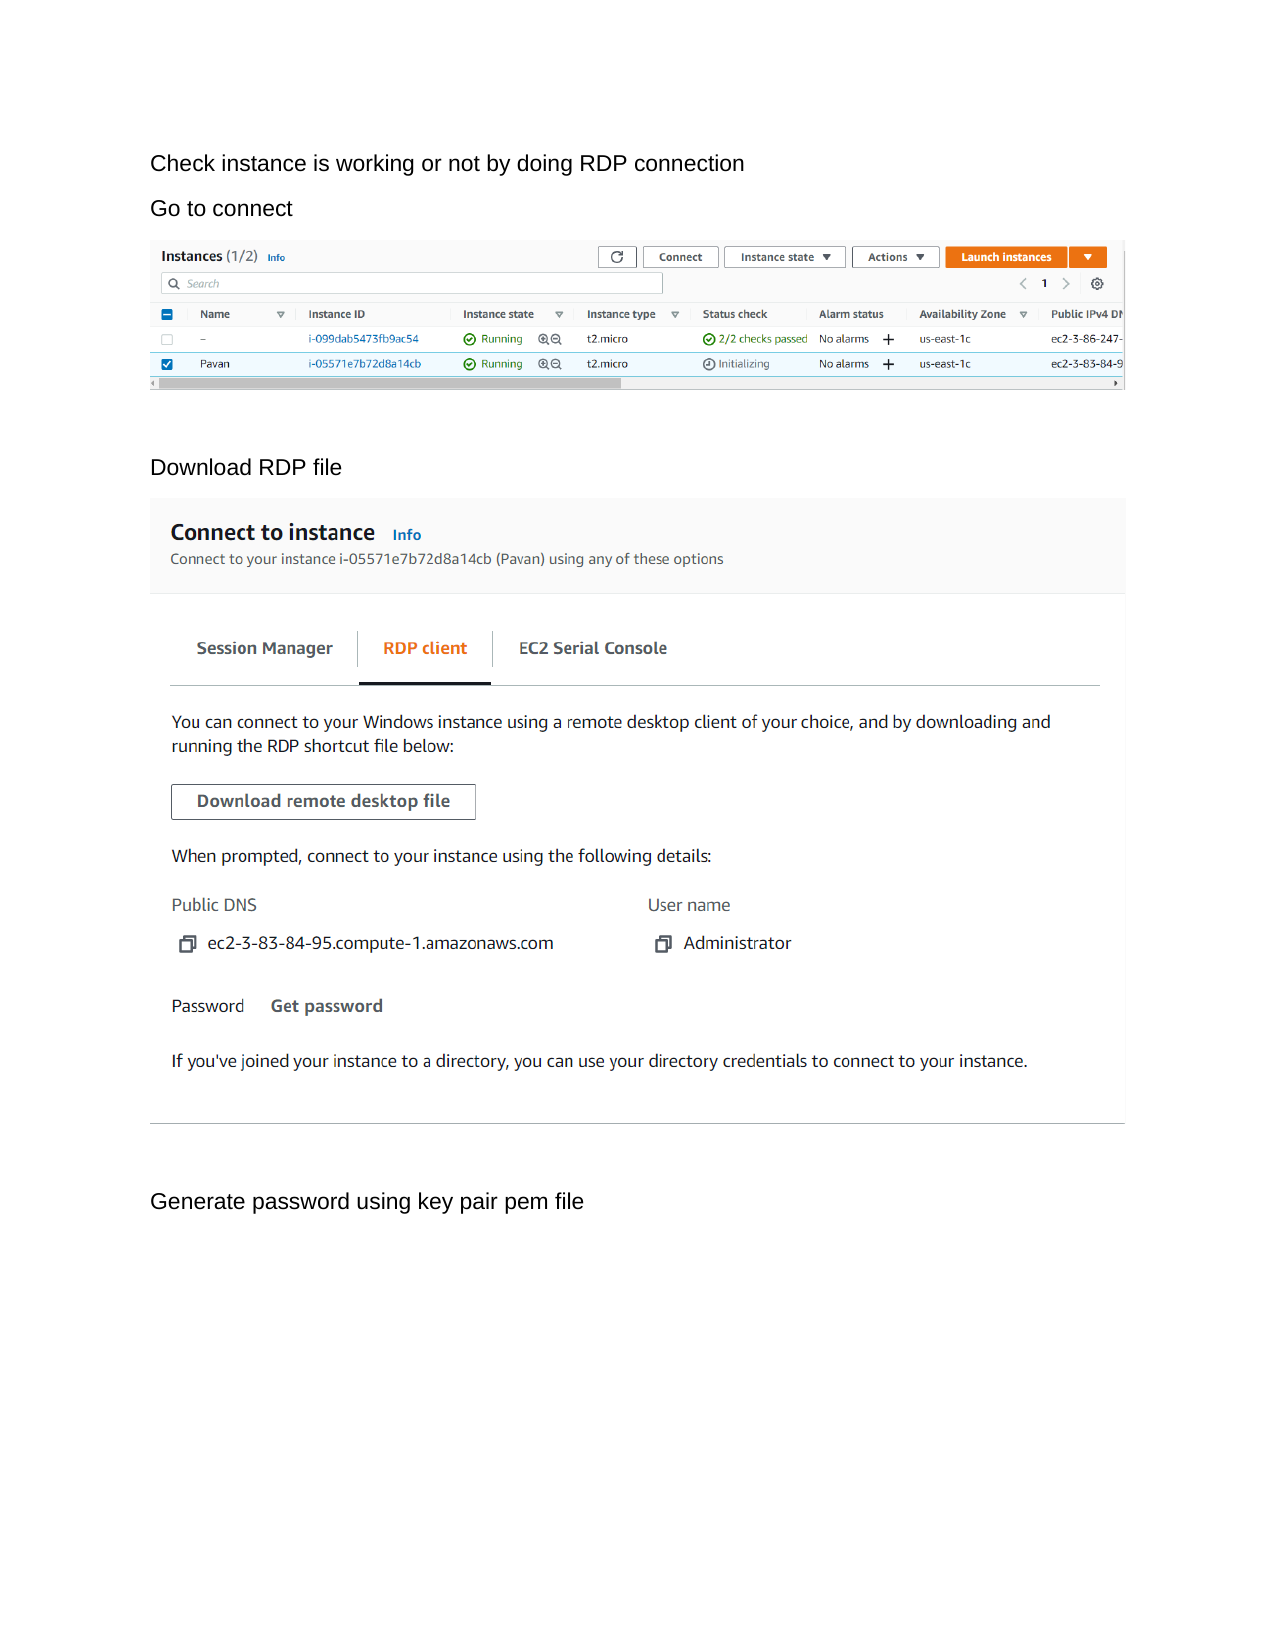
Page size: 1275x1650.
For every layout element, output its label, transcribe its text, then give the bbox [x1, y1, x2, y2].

text Download RDP file [150, 454, 1125, 480]
text Go to connect [150, 195, 1125, 221]
picture [150, 498, 1125, 1124]
text Check instance is working or not by doing RDP connection [150, 150, 1125, 176]
picture [150, 240, 1125, 390]
text Generate password using key pair pem file [150, 1188, 1125, 1214]
